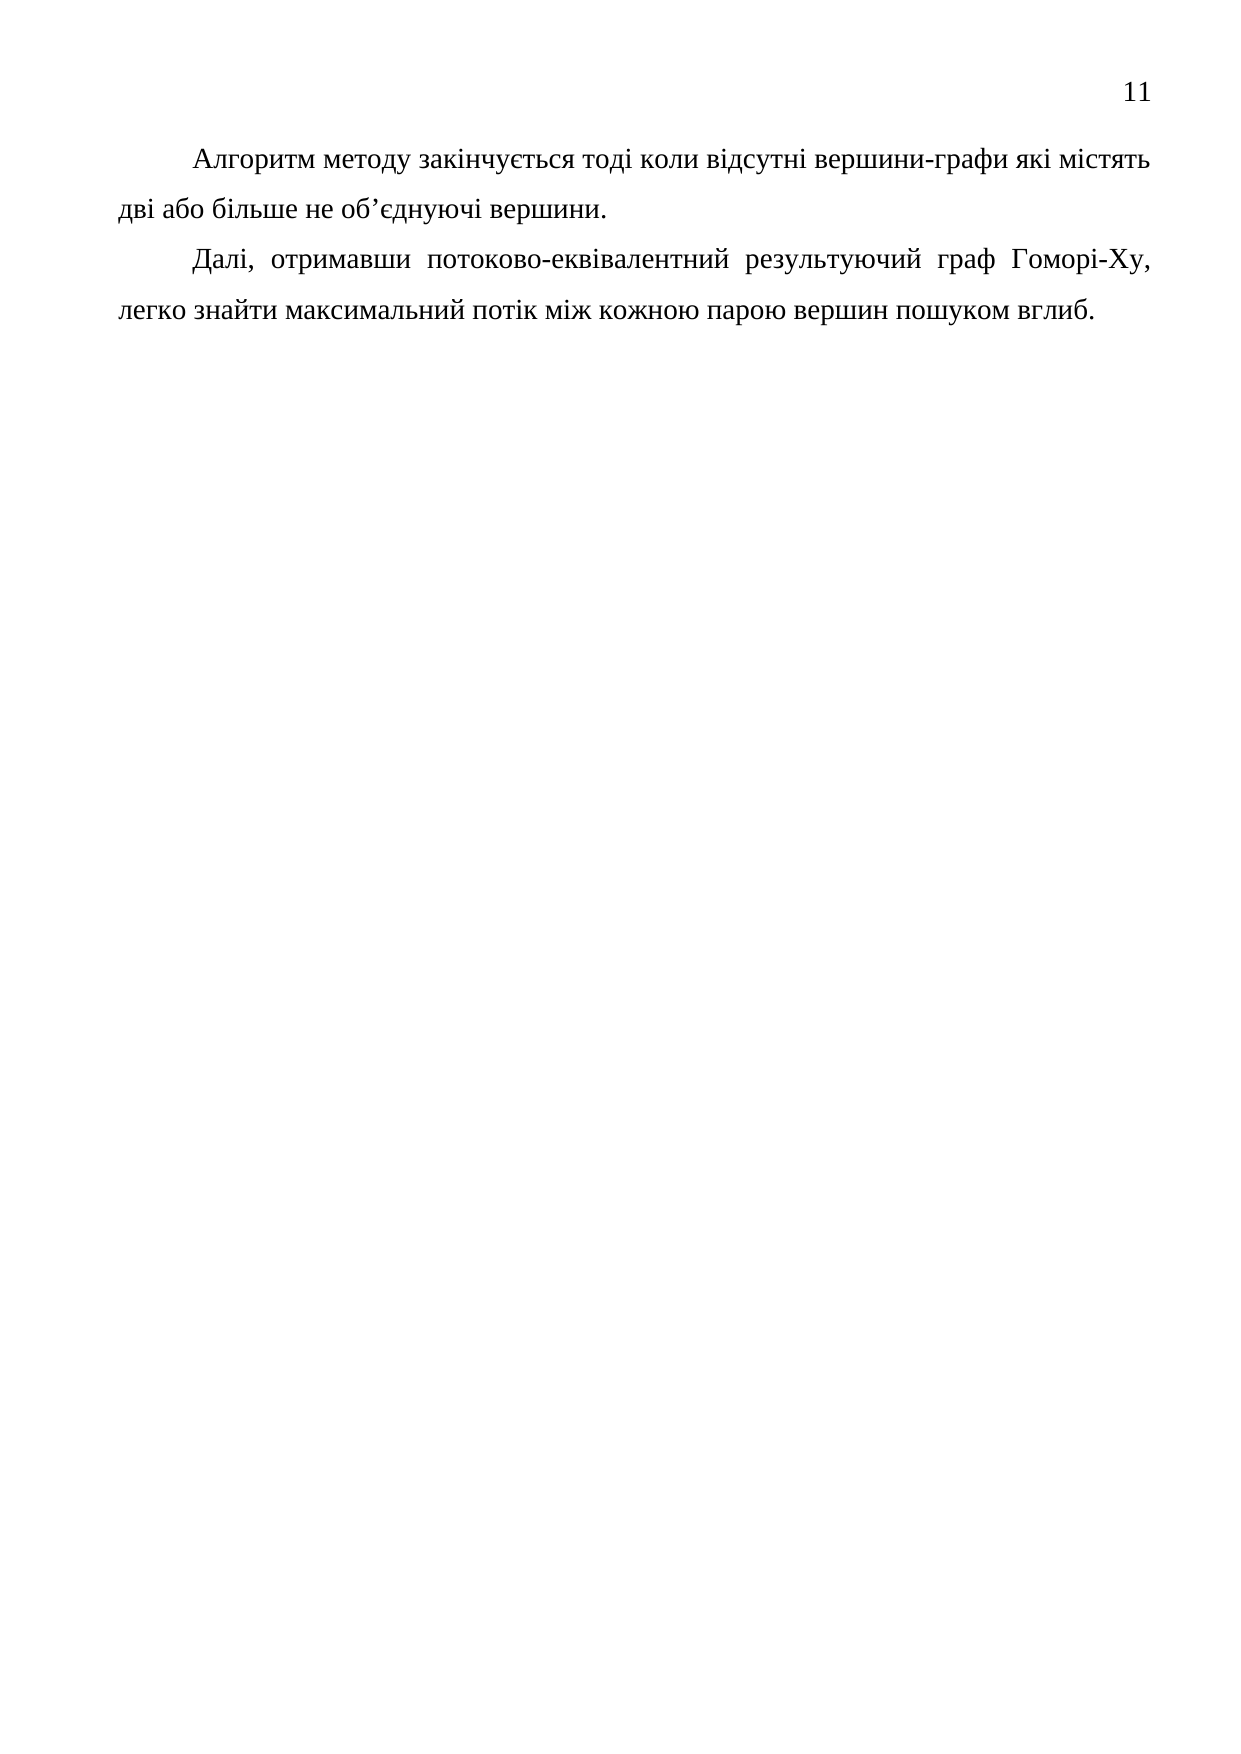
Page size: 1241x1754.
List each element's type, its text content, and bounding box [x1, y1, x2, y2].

text Далі, отримавши потоково-еквівалентний результуючий граф Гоморі-Ху, легко знайти максимальний потік між кожною парою вершин пошуком вглиб. [118, 242, 1152, 325]
text Алгоритм методу закінчується тоді коли відсутні вершини-графи які містять дві або більше не об’єднуючі вершини. [118, 141, 1152, 225]
